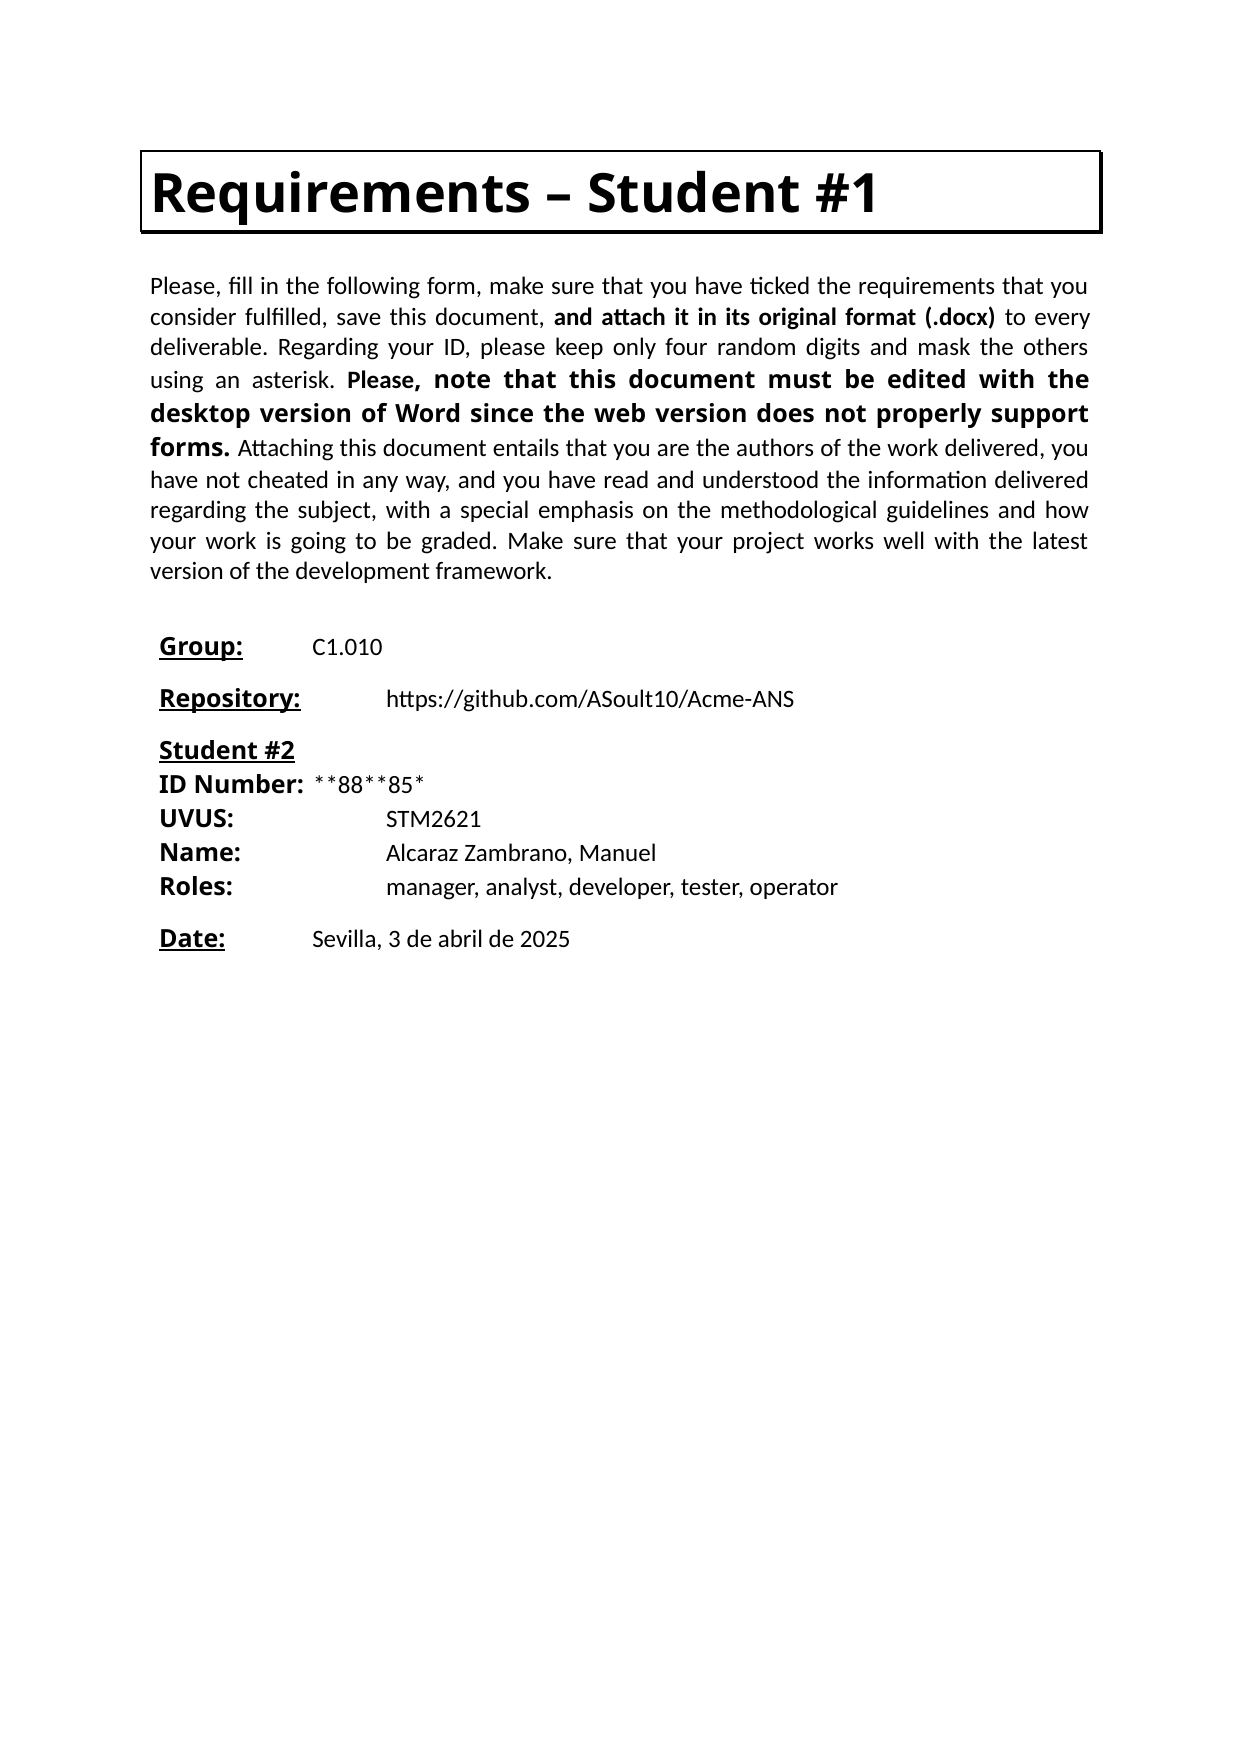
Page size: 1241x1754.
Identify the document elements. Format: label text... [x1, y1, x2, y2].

text Please, fill in the following form, make sure that you have ticked the requirements that you consider fulfilled, save this document, and attach it in its original format (.docx) to every deliverable. Regarding your ID, please keep only four random digits and mask the others using an asterisk. Please, note that this document must be edited with the desktop version of Word since the web version does not properly support forms. Attaching this document entails that you are the authors of the work delivered, you have not cheated in any way, and you have read and understood the information delivered regarding the subject, with a special emphasis on the methodological guidelines and how your work is going to be graded. Make sure that your project works well with the latest version of the development framework. [150, 270, 1090, 586]
table_cell Repository: [150, 672, 1090, 724]
table_header Group: [150, 620, 1090, 672]
subtitle Requirements – Student #1 [142, 152, 1099, 230]
table_cell Date: [150, 912, 1090, 963]
table_cell Student #2 ID Number: UVUS: Name: Roles: [150, 724, 1090, 912]
